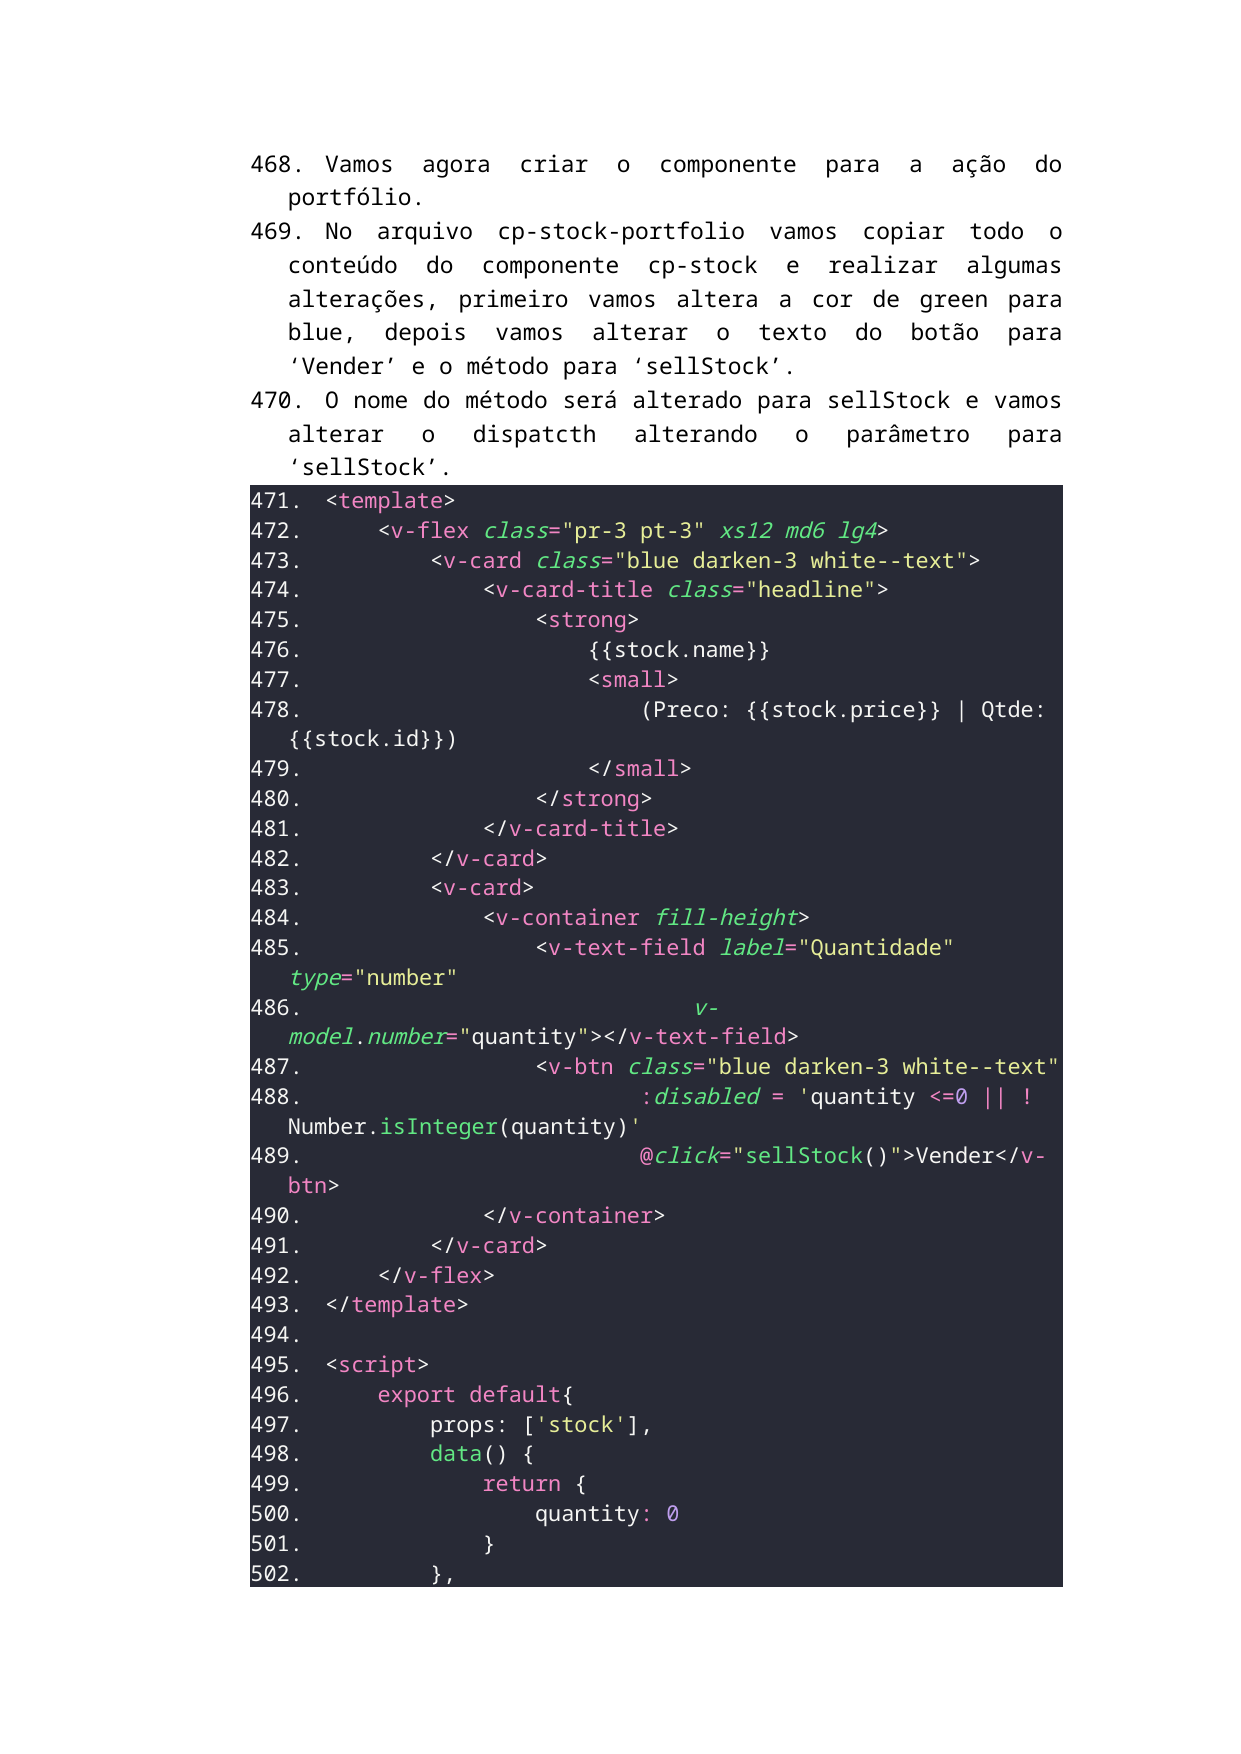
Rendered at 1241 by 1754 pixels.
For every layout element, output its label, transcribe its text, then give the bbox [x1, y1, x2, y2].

list return { [250, 1468, 1063, 1498]
list <v-card class="blue darken-3 white--text"> [250, 545, 1063, 574]
list O nome do método será alterado para sellStock e vamos alterar o dispatcth alterando o parâmetro para ‘sellStock’. [250, 384, 1063, 483]
list {{stock.name}} [250, 634, 1063, 664]
list @click="sellStock()">Vender</v-btn> [250, 1141, 1063, 1200]
list data() { [250, 1438, 1063, 1468]
list } [250, 1528, 1063, 1558]
list <v-container fill-height> [250, 902, 1063, 932]
list </small> [250, 753, 1063, 783]
list (Preco: {{stock.price}} | Qtde: {{stock.id}}) [250, 694, 1063, 753]
list </v-card> [250, 1230, 1063, 1260]
list export default{ [250, 1379, 1063, 1409]
list <script> [250, 1349, 1063, 1379]
list props: ['stock'], [250, 1409, 1063, 1438]
list v-model.number="quantity"></v-text-field> [250, 992, 1063, 1051]
list </v-card-title> [250, 813, 1063, 843]
list </template> [250, 1289, 1063, 1319]
list <strong> [250, 604, 1063, 634]
list <v-card> [250, 872, 1063, 902]
list </strong> [250, 783, 1063, 813]
list </v-container> [250, 1200, 1063, 1230]
list Vamos agora criar o componente para a ação do portfólio. [250, 148, 1063, 213]
list </v-card> [250, 843, 1063, 872]
list :disabled = 'quantity <=0 || !Number.isInteger(quantity)' [250, 1081, 1063, 1141]
list </v-flex> [250, 1260, 1063, 1289]
list <v-flex class="pr-3 pt-3" xs12 md6 lg4> [250, 515, 1063, 545]
list <v-text-field label="Quantidade" type="number" [250, 932, 1063, 992]
list <small> [250, 664, 1063, 694]
list <v-btn class="blue darken-3 white--text" [250, 1051, 1063, 1081]
list <template> [250, 485, 1063, 515]
list No arquivo cp-stock-portfolio vamos copiar todo o conteúdo do componente cp-stock e realizar algumas alterações, primeiro vamos altera a cor de green para blue, depois vamos alterar o texto do botão para ‘Vender’ e o método para ‘sellStock’. [250, 215, 1063, 381]
list }, [250, 1558, 1063, 1587]
list <v-card-title class="headline"> [250, 574, 1063, 604]
list quantity: 0 [250, 1498, 1063, 1528]
